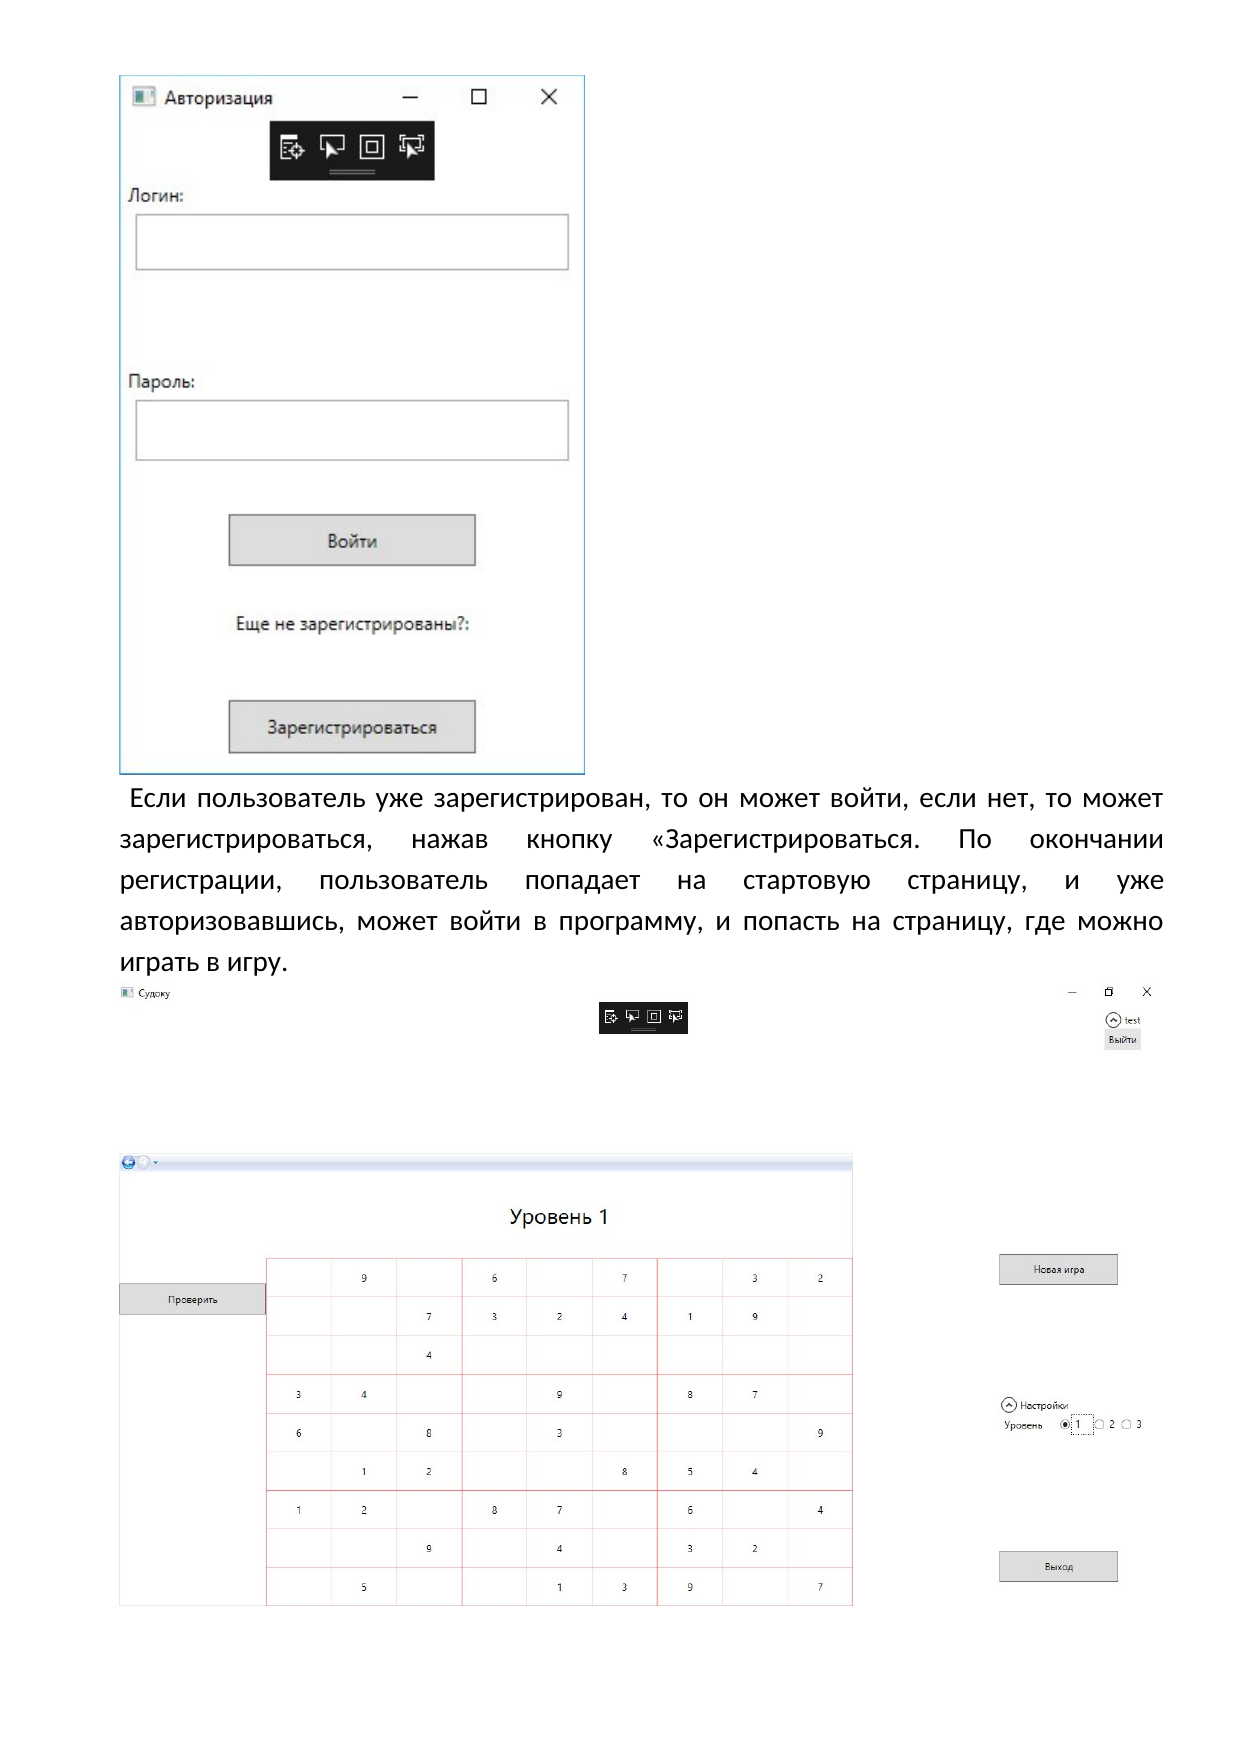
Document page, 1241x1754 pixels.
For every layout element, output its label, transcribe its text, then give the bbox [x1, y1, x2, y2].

picture [119, 983, 1167, 1606]
list Если пользователь уже зарегистрирован, то он может войти, если нет, то может зарегистрироваться, нажав кнопку «Зарегистрироваться. По окончании регистрации, пользователь попадает на стартовую страницу, и уже авторизовавшись, может войти в программу, и попасть на страницу, где можно играть в игру. [119, 779, 1165, 978]
picture [119, 75, 585, 775]
